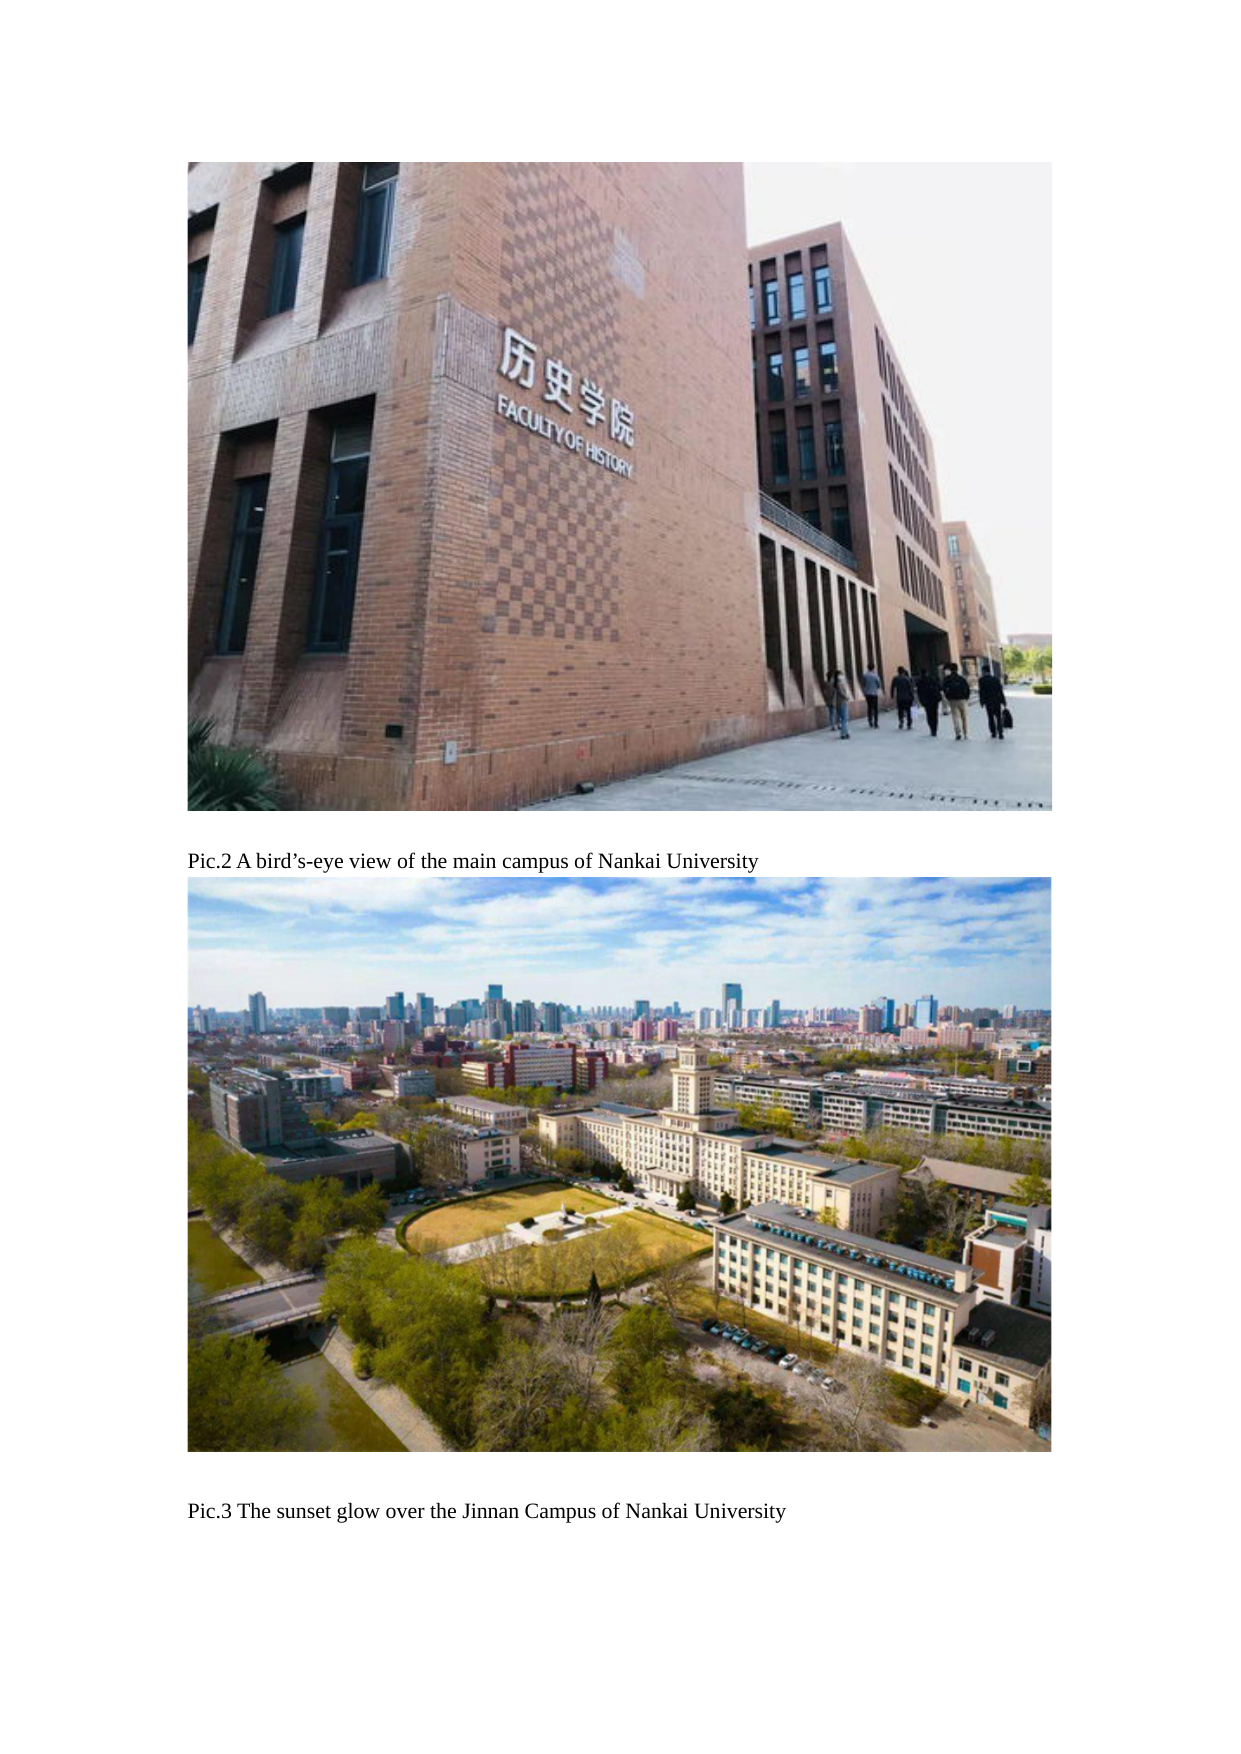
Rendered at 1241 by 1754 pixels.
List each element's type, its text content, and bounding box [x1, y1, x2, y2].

text Pic.3 The sunset glow over the Jinnan Campus of Nankai University [187, 1494, 1053, 1527]
picture [187, 162, 1053, 811]
text Pic.2 A bird’s-eye view of the main campus of Nankai University [187, 844, 1053, 877]
picture [187, 877, 1052, 1452]
